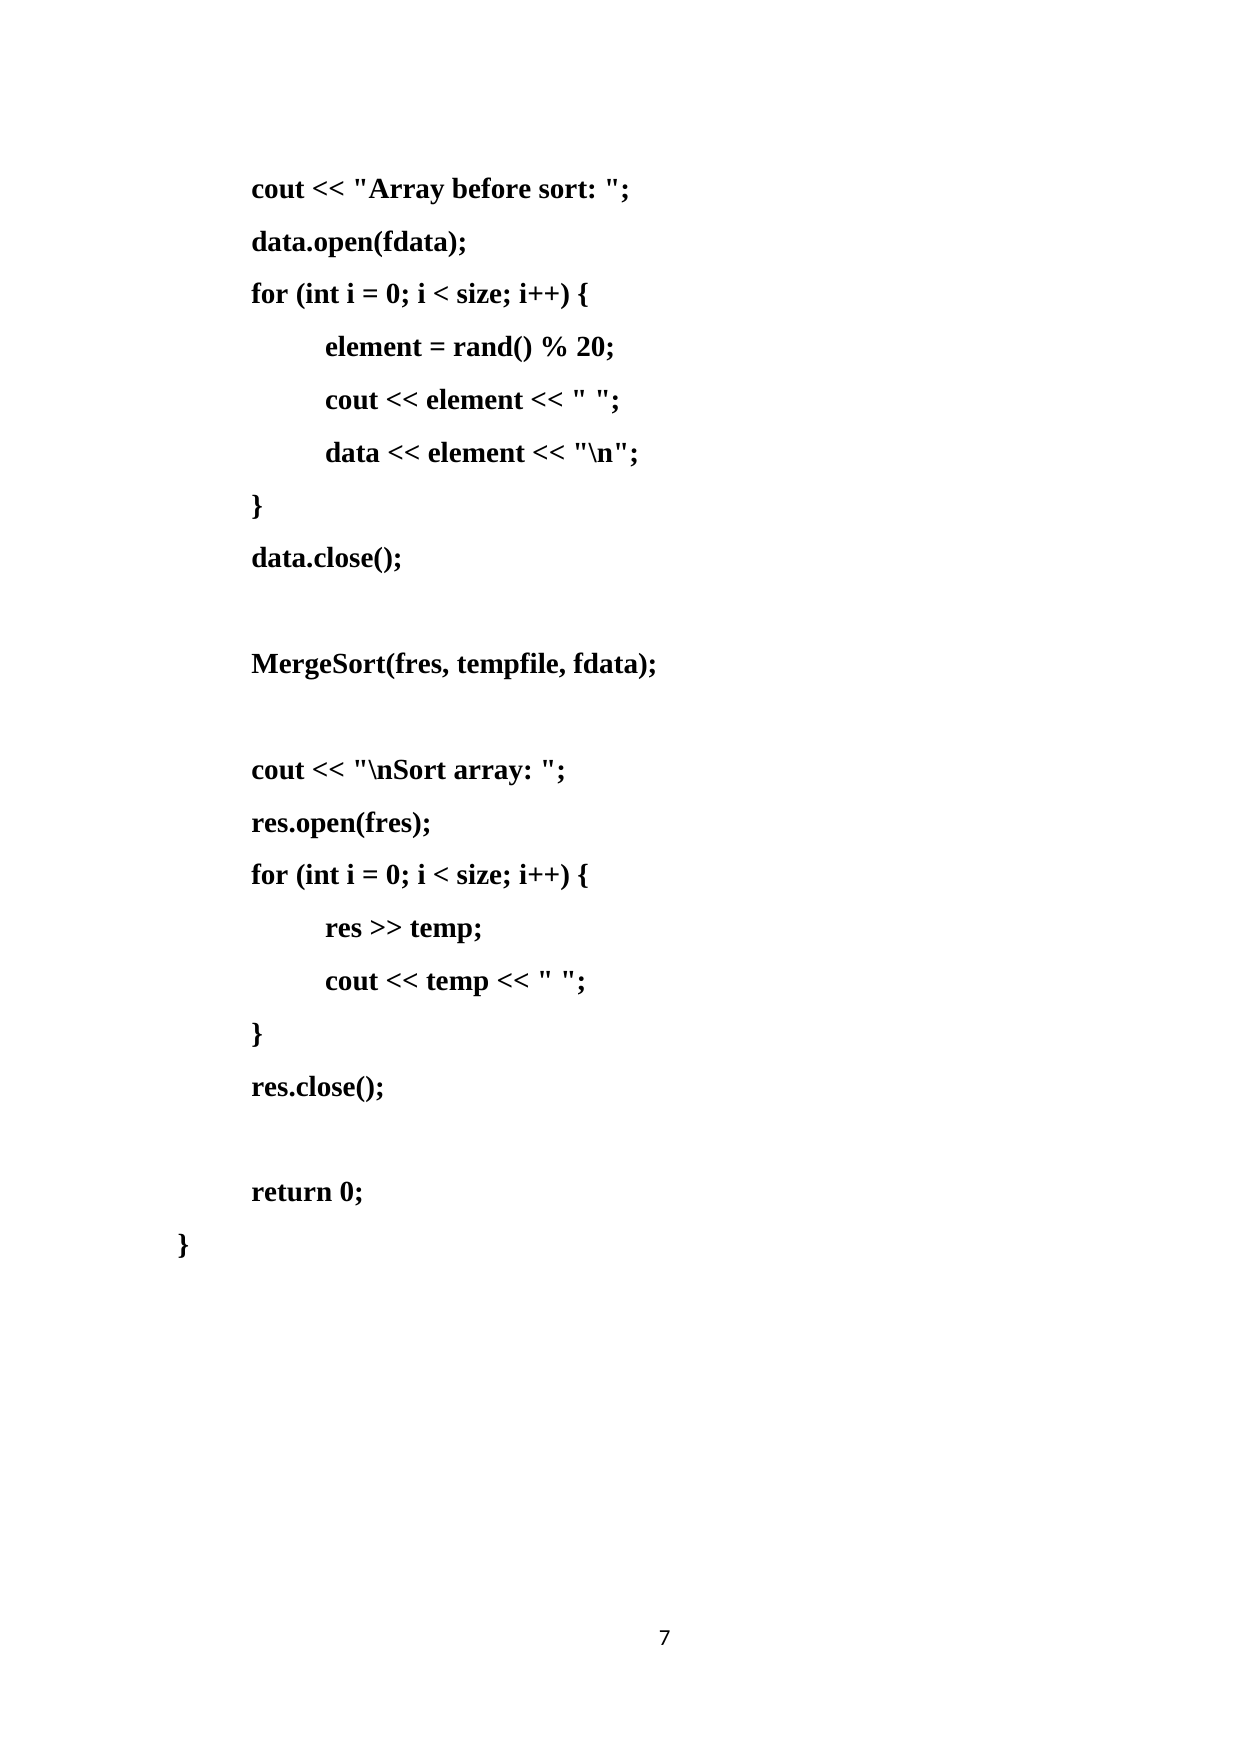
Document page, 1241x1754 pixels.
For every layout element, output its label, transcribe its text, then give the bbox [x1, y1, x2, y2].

text res >> temp; [177, 910, 1152, 944]
text return 0; [177, 1174, 1152, 1208]
text cout << element << " "; [177, 382, 1152, 416]
text data.open(fdata); [177, 224, 1152, 257]
text for (int i = 0; i < size; i++) { [177, 857, 1152, 891]
text res.close(); [177, 1069, 1152, 1102]
text } [177, 1227, 1152, 1261]
text element = rand() % 20; [177, 329, 1152, 363]
text data << element << "\n"; [177, 435, 1152, 468]
text cout << "Array before sort: "; [177, 171, 1152, 204]
text cout << temp << " "; [177, 963, 1152, 997]
text data.close(); [177, 541, 1152, 574]
text MergeSort(fres, tempfile, fdata); [177, 646, 1152, 680]
text for (int i = 0; i < size; i++) { [177, 277, 1152, 310]
text cout << "\nSort array: "; [177, 752, 1152, 785]
text } [177, 1016, 1152, 1049]
text } [177, 488, 1152, 521]
text res.open(fres); [177, 805, 1152, 838]
